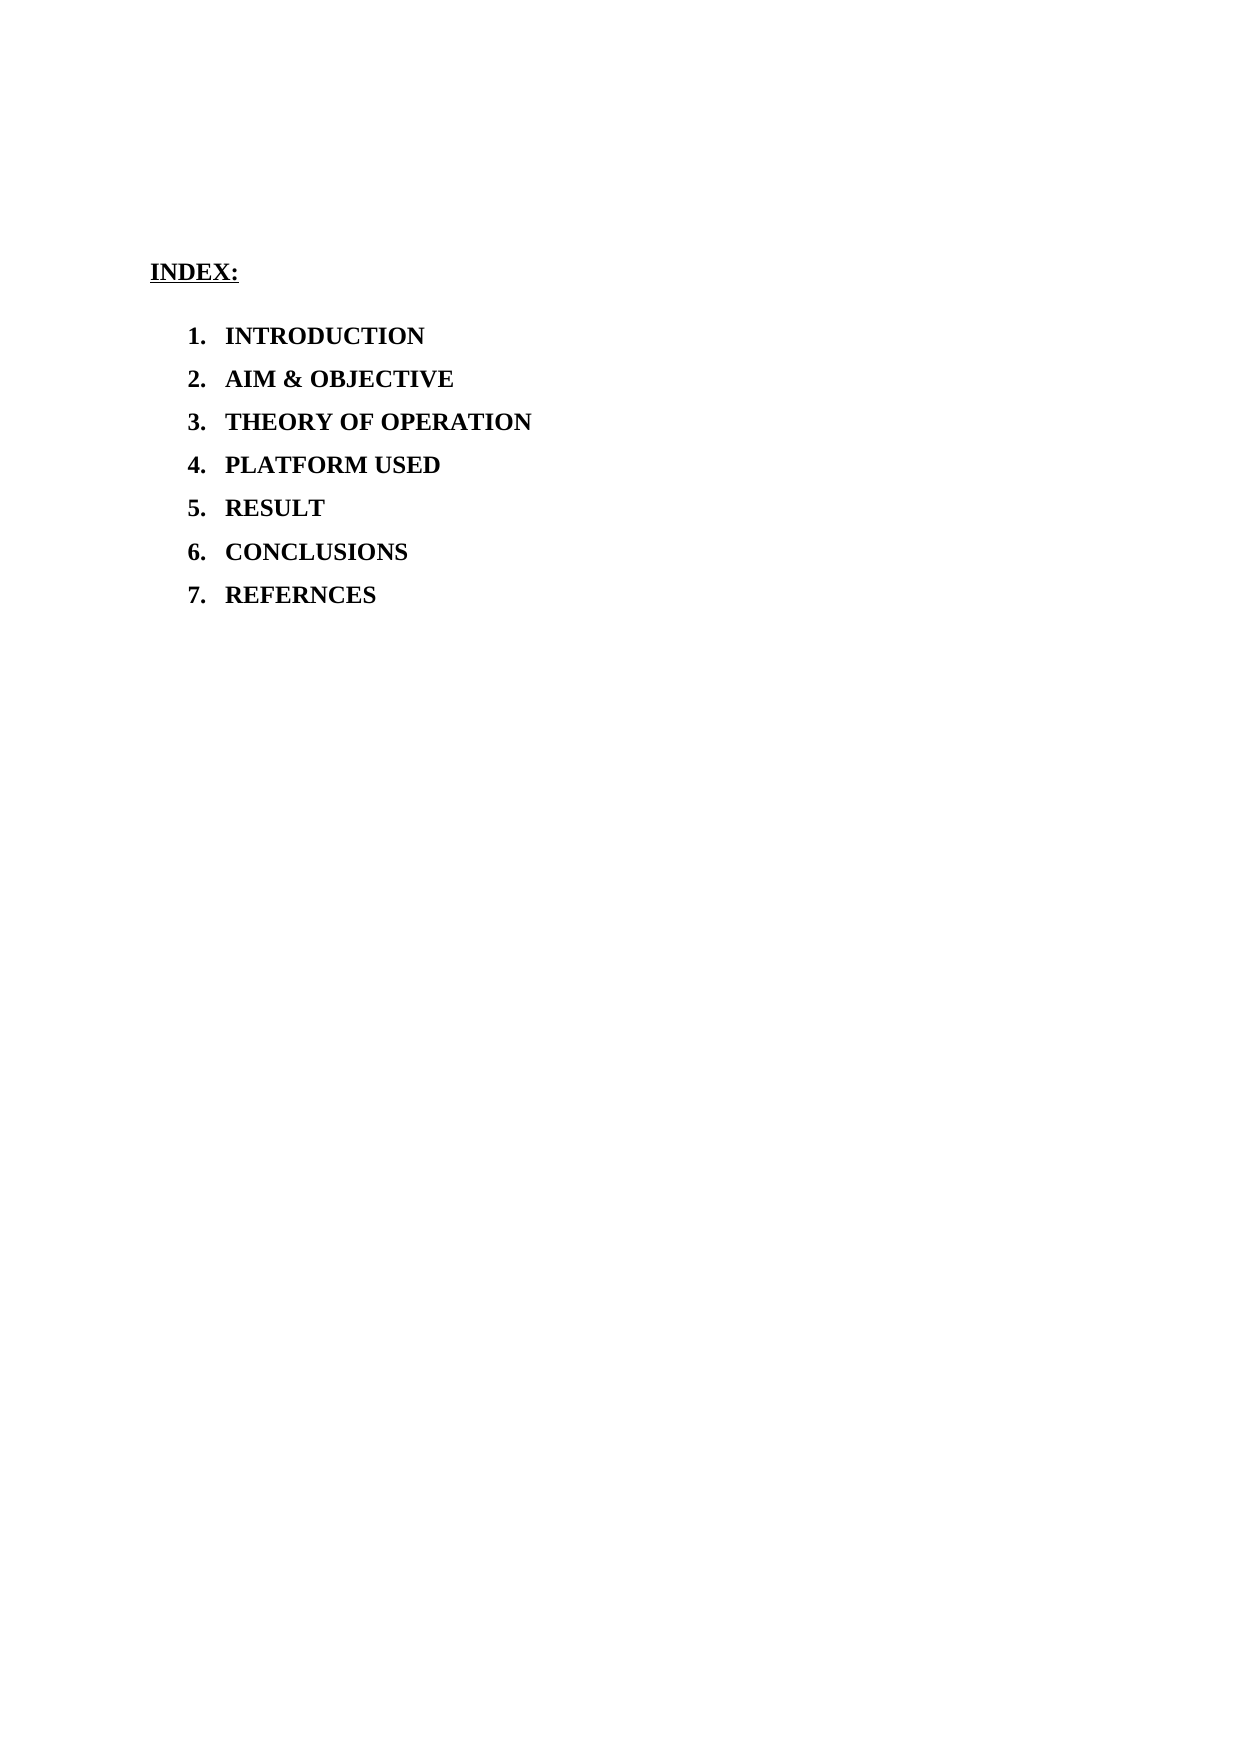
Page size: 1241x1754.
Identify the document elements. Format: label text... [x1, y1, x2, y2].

text INDEX: [150, 257, 1090, 286]
list AIM & OBJECTIVE [187, 364, 1090, 393]
list PLATFORM USED [187, 450, 1090, 479]
list RESULT [187, 493, 1090, 522]
list REFERNCES [187, 580, 1090, 608]
list INTRODUCTION [187, 321, 1090, 350]
list CONCLUSIONS [187, 537, 1090, 565]
list THEORY OF OPERATION [187, 407, 1090, 436]
